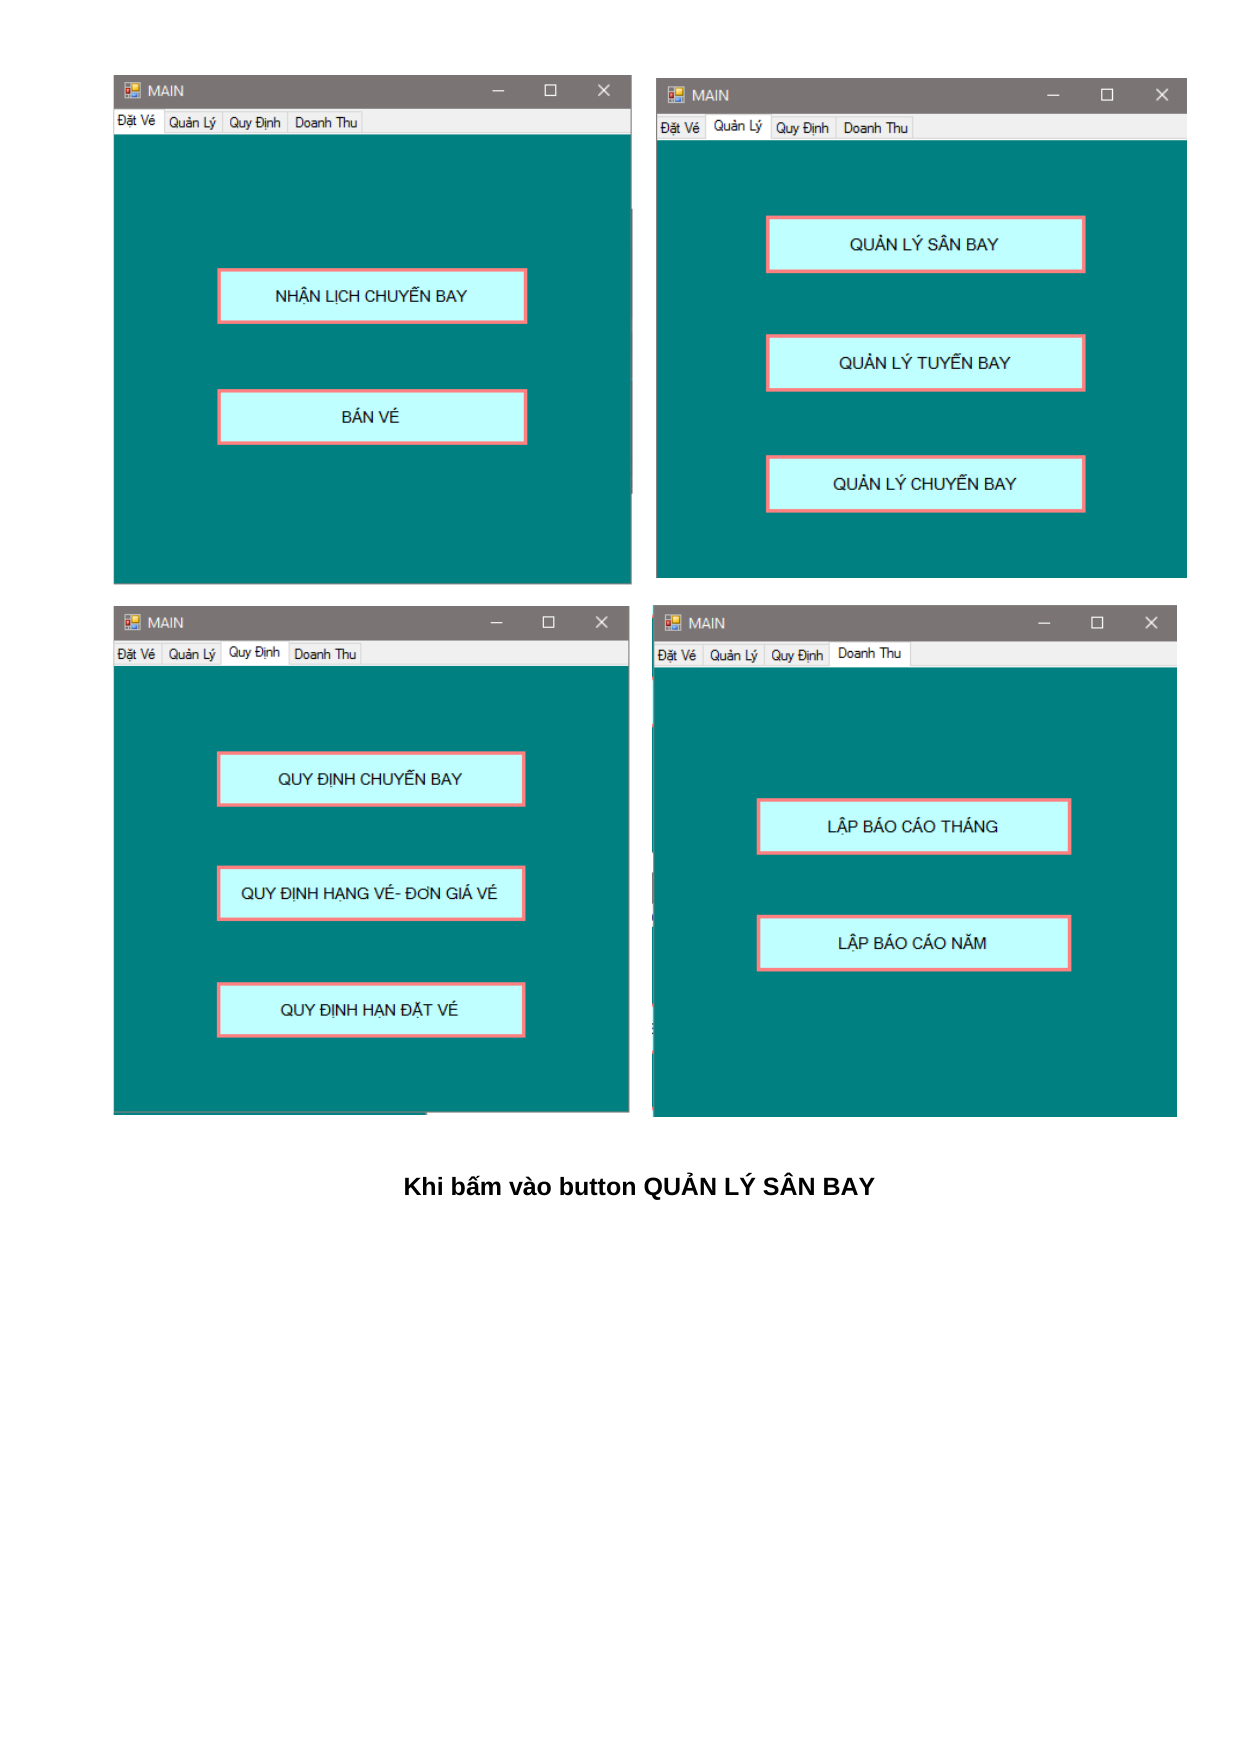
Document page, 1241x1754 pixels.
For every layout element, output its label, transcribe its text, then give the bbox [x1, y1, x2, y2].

text Khi bấm vào button QUẢN LÝ SÂN BAY [113, 1172, 1165, 1201]
picture [113, 606, 633, 1115]
picture [652, 605, 1177, 1117]
picture [656, 78, 1187, 578]
picture [113, 75, 633, 588]
